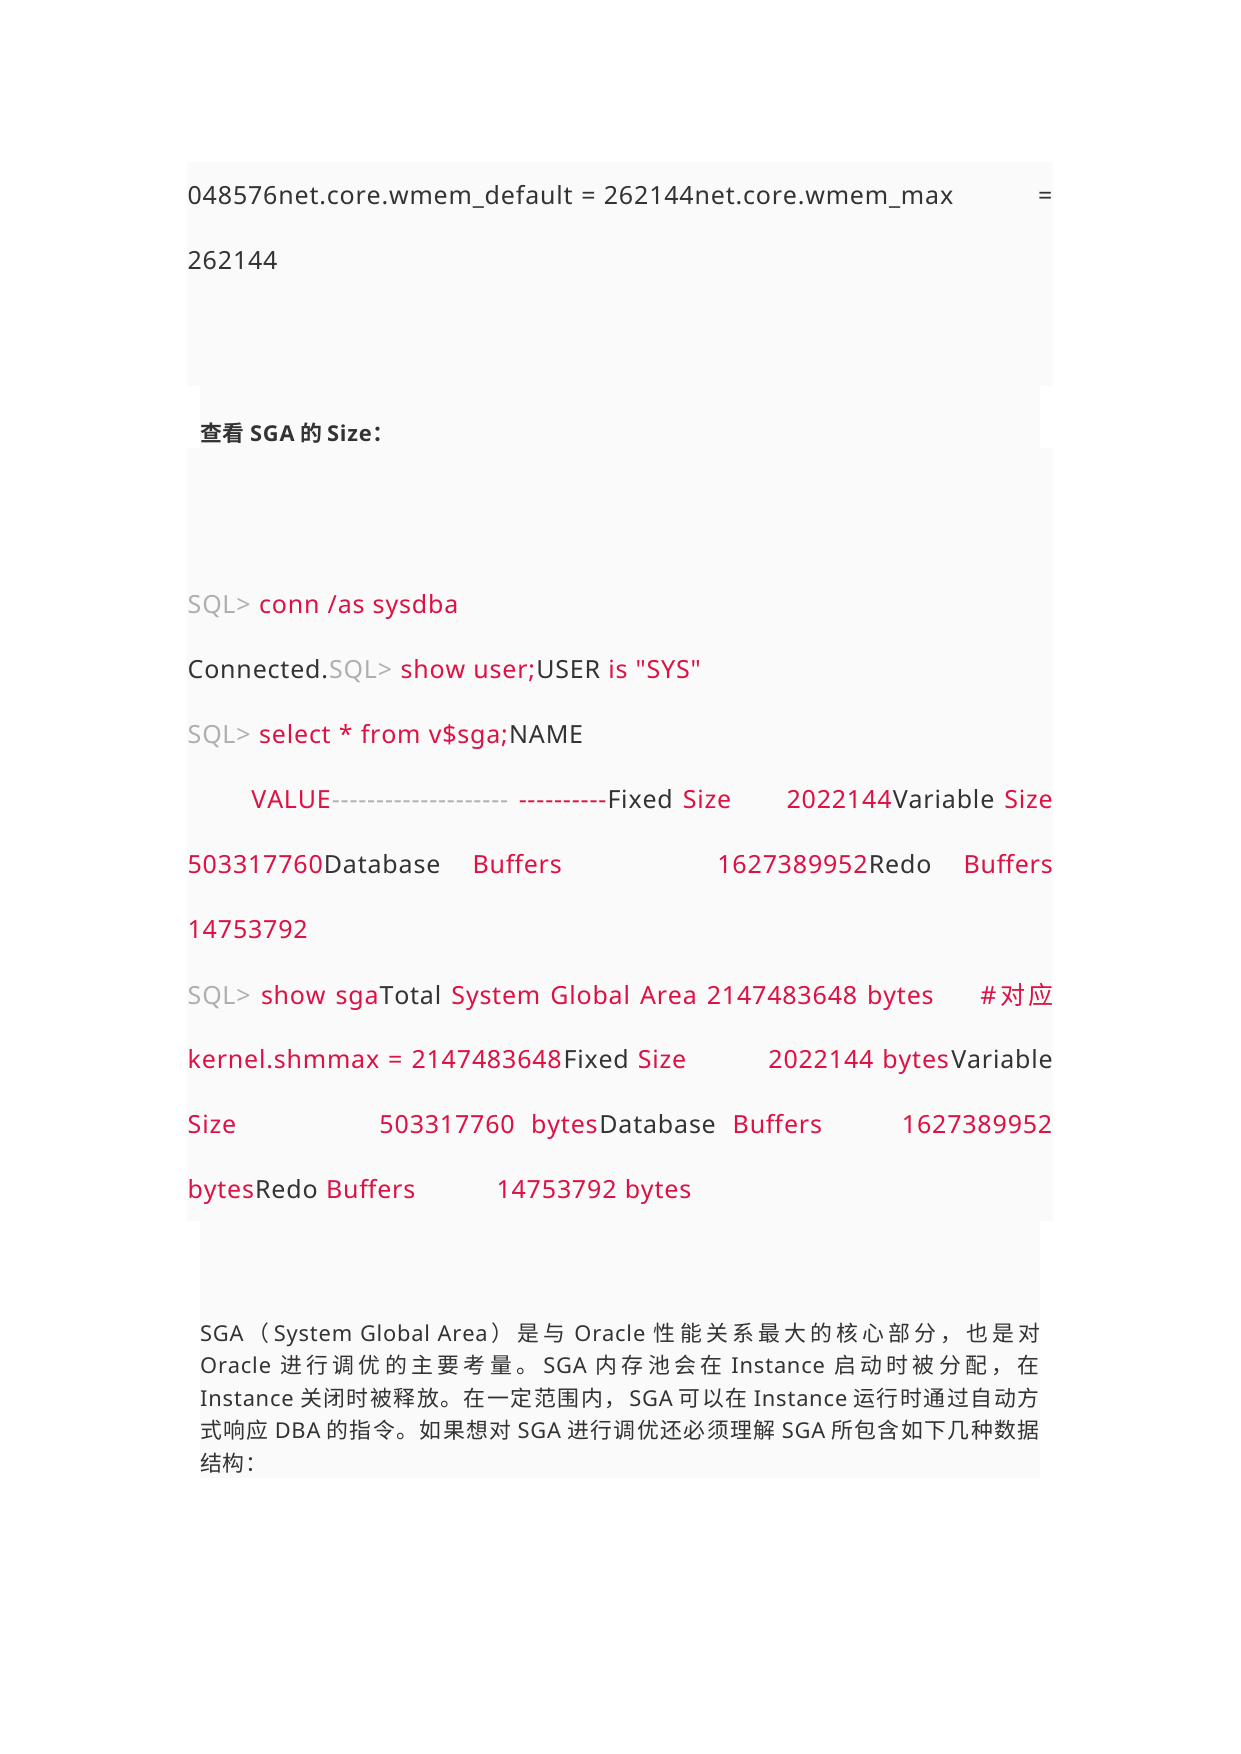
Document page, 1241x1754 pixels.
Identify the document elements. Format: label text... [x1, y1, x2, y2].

text SQL> select * from v$sga;NAME [187, 701, 1053, 766]
text SGA（System Global Area）是与Oracle性能关系最大的核心部分，也是对Oracle进行调优的主要考量。SGA内存池会在Instance启动时被分配，在Instance关闭时被释放。在一定范围内，SGA可以在Instance运行时通过自动方式响应DBA的指令。如果想对SGA进行调优还必须理解SGA所包含如下几种数据结构： [200, 1250, 1040, 1478]
text Connected.SQL> show user;USER is "SYS" [187, 636, 1053, 701]
text VALUE-------------------- ----------Fixed Size 2022144Variable Size 503317760Database Buffers 1627389952Redo Buffers 14753792 SQL> show sgaTotal System Global Area 2147483648 bytes #对应kernel.shmmax = 2147483648Fixed Size 2022144 bytesVariable Size 503317760 bytesDatabase Buffers 1627389952 bytesRedo Buffers 14753792 bytes [187, 766, 1053, 1221]
text SQL> conn /as sysdba [187, 571, 1053, 636]
text 查看SGA的Size： [200, 415, 1040, 448]
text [187, 162, 1053, 292]
